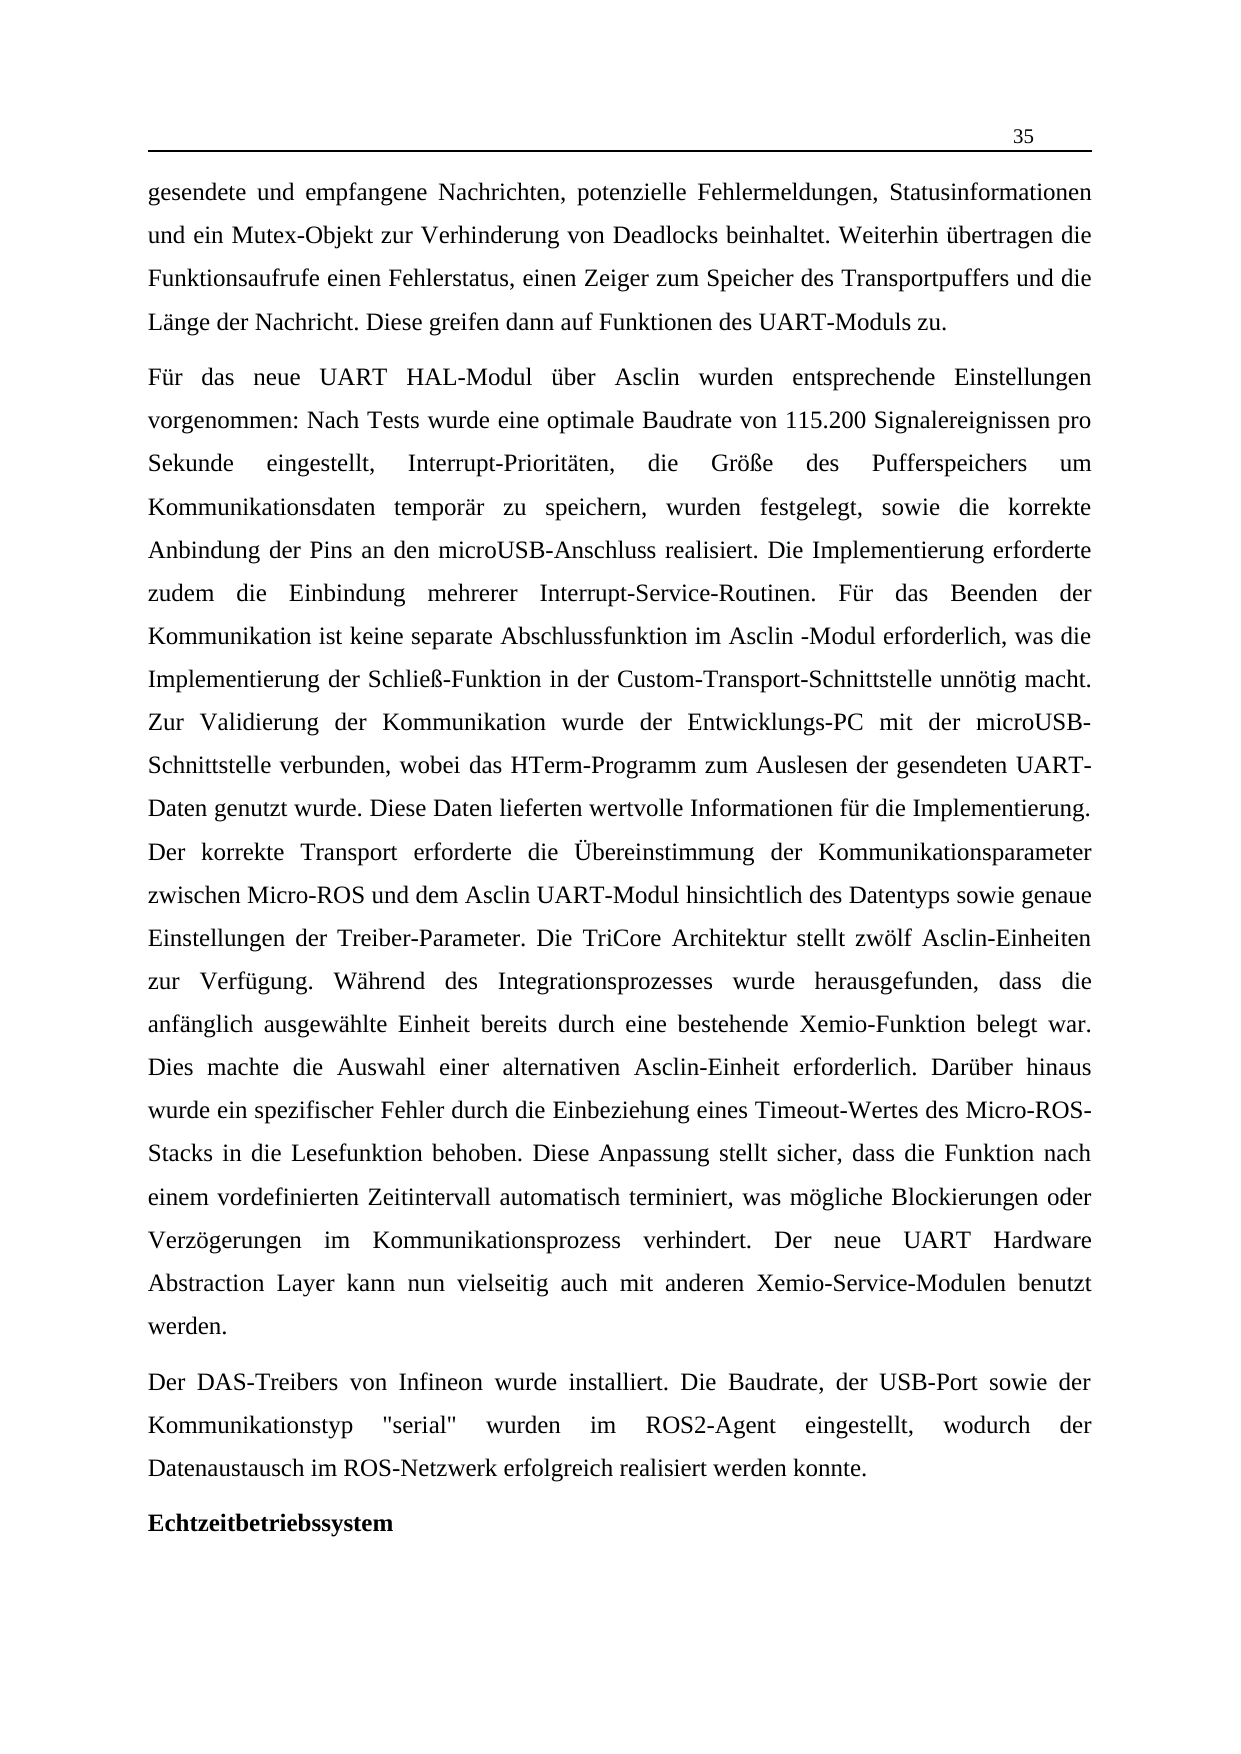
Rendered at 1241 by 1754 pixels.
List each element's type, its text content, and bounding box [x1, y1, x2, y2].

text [148, 177, 1092, 335]
text Echtzeitbetriebssystem [148, 1508, 1092, 1537]
text Der DAS-Treibers von Infineon wurde installiert. Die Baudrate, der USB-Port sowie der Kommunikationstyp "serial" wurden im ROS2-Agent eingestellt, wodurch der Datenaustausch im ROS-Netzwerk erfolgreich realisiert werden konnte. [148, 1367, 1092, 1482]
text Für das neue UART HAL-Modul über Asclin wurden entsprechende Einstellungen vorgenommen: Nach Tests wurde eine optimale Baudrate von 115.200 Signalereignissen pro Sekunde eingestellt, Interrupt-Prioritäten, die Größe des Pufferspeichers um Kommunikationsdaten temporär zu speichern, wurden festgelegt, sowie die korrekte Anbindung der Pins an den microUSB-Anschluss realisiert. Die Implementierung erforderte zudem die Einbindung mehrerer Interrupt-Service-Routinen. Für das Beenden der Kommunikation ist keine separate Abschlussfunktion im Asclin -Modul erforderlich, was die Implementierung der Schließ-Funktion in der Custom-Transport-Schnittstelle unnötig macht. Zur Validierung der Kommunikation wurde der Entwicklungs-PC mit der microUSB-Schnittstelle verbunden, wobei das HTerm-Programm zum Auslesen der gesendeten UART-Daten genutzt wurde. Diese Daten lieferten wertvolle Informationen für die Implementierung. Der korrekte Transport erforderte die Übereinstimmung der Kommunikationsparameter zwischen Micro-ROS und dem Asclin UART-Modul hinsichtlich des Datentyps sowie genaue Einstellungen der Treiber-Parameter. Die TriCore Architektur stellt zwölf Asclin-Einheiten zur Verfügung. Während des Integrationsprozesses wurde herausgefunden, dass die anfänglich ausgewählte Einheit bereits durch eine bestehende Xemio-Funktion belegt war. Dies machte die Auswahl einer alternativen Asclin-Einheit erforderlich. Darüber hinaus wurde ein spezifischer Fehler durch die Einbeziehung eines Timeout-Wertes des Micro-ROS-Stacks in die Lesefunktion behoben. Diese Anpassung stellt sicher, dass die Funktion nach einem vordefinierten Zeitintervall automatisch terminiert, was mögliche Blockierungen oder Verzögerungen im Kommunikationsprozess verhindert. Der neue UART Hardware Abstraction Layer kann nun vielseitig auch mit anderen Xemio-Service-Modulen benutzt werden. [148, 362, 1092, 1340]
